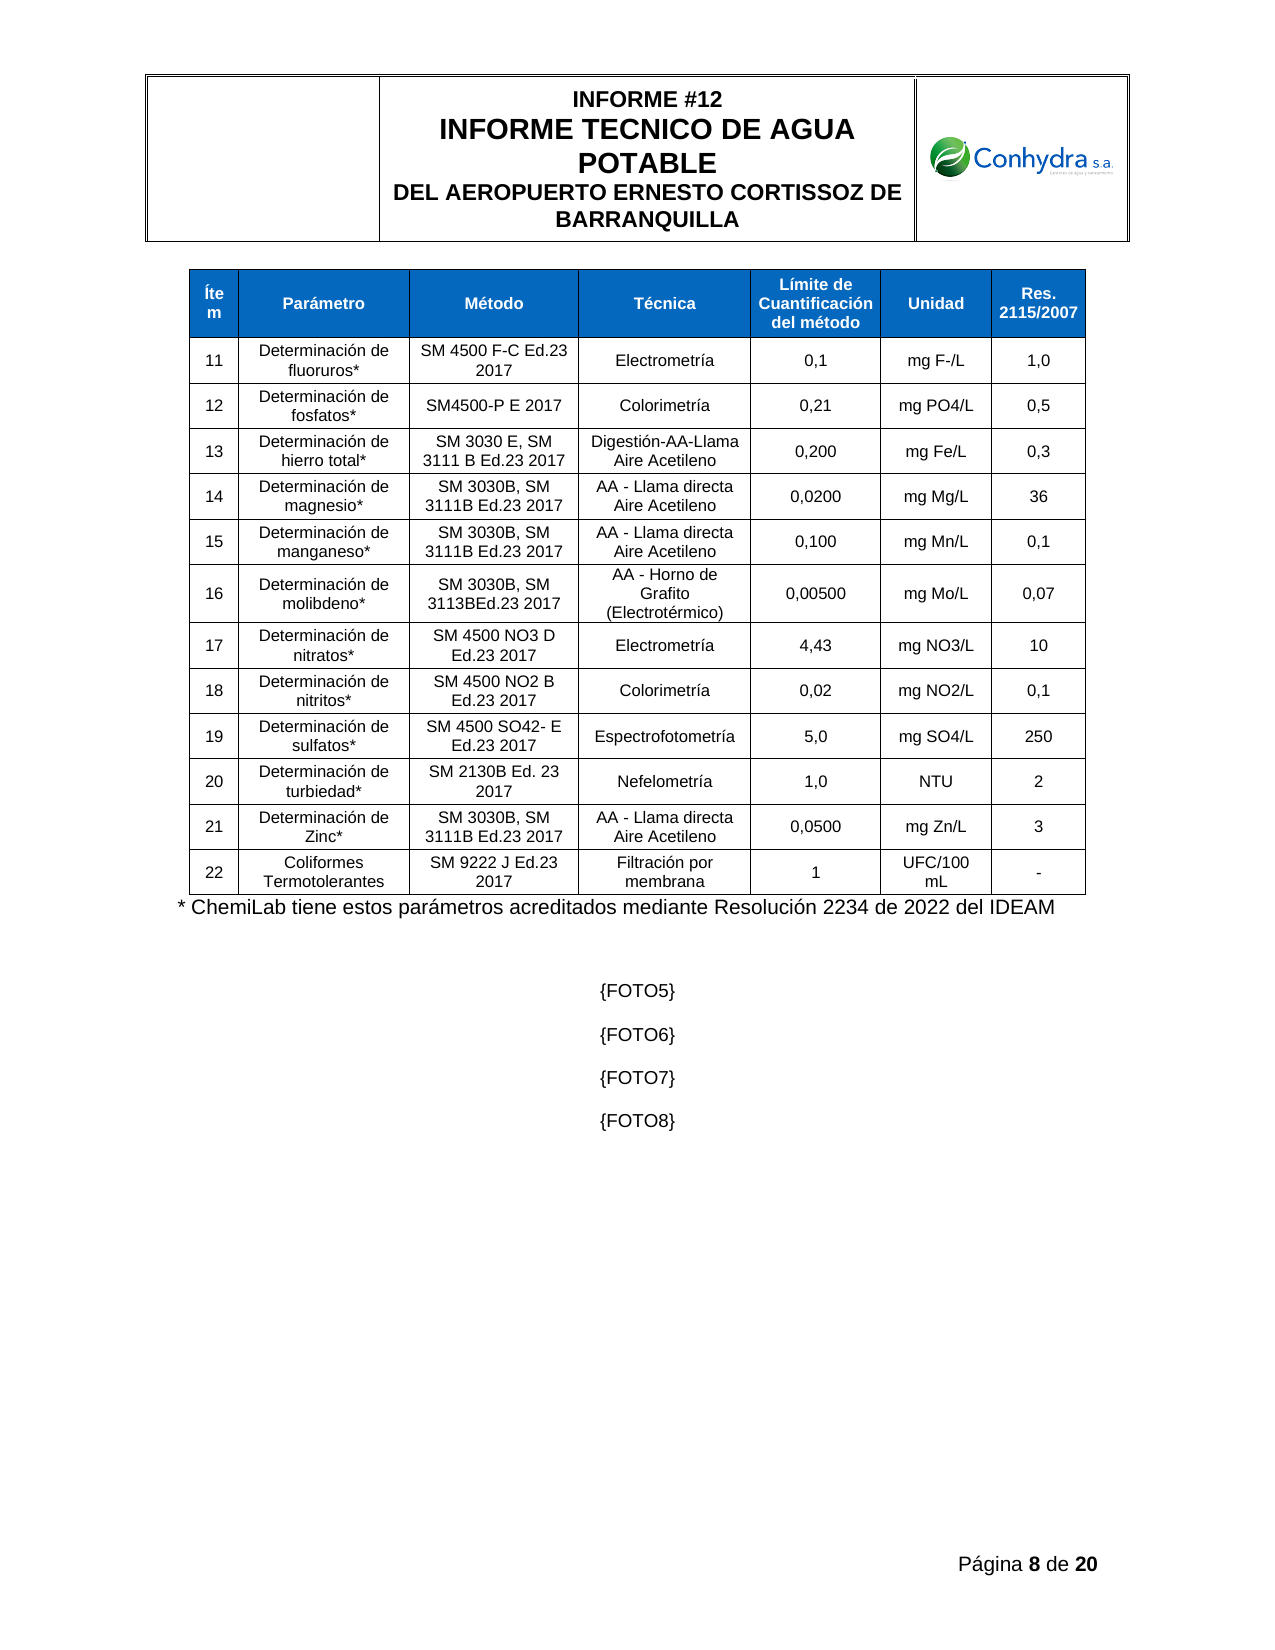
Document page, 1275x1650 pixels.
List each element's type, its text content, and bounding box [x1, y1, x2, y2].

table_cell mg SO4/L [881, 714, 991, 758]
table_cell 11 [190, 338, 238, 382]
table_cell 20 [190, 759, 238, 803]
table_cell AA - Llama directa Aire Acetileno [579, 474, 750, 518]
table_cell Determinación de molibdeno* [239, 565, 409, 622]
picture [928, 133, 1115, 185]
table_cell SM4500-P E 2017 [410, 384, 578, 428]
table_header Límite de Cuantificación del método [751, 270, 880, 337]
table_cell Determinación de nitratos* [239, 623, 409, 668]
table_cell SM 4500 F-C Ed.23 2017 [410, 338, 578, 382]
table_cell 22 [190, 850, 238, 894]
table_cell Determinación de Zinc* [239, 805, 409, 849]
table_cell SM 4500 SO42- E Ed.23 2017 [410, 714, 578, 758]
table_cell mg PO4/L [881, 384, 991, 428]
table_cell 0,1 [751, 338, 880, 382]
table_cell 17 [190, 623, 238, 668]
table_cell mg Mo/L [881, 565, 991, 622]
table_cell mg F-/L [881, 338, 991, 382]
table_cell 15 [190, 520, 238, 564]
table_header Parámetro [239, 270, 409, 337]
table_cell 0,21 [751, 384, 880, 428]
table_cell 1 [751, 850, 880, 894]
table_cell 10 [992, 623, 1085, 668]
table_cell NTU [881, 759, 991, 803]
table_cell 0,200 [751, 429, 880, 473]
table_cell 0,0500 [751, 805, 880, 849]
table_cell SM 4500 NO2 B Ed.23 2017 [410, 669, 578, 713]
table_cell 12 [190, 384, 238, 428]
table_cell AA - Llama directa Aire Acetileno [579, 805, 750, 849]
table_cell Espectrofotometría [579, 714, 750, 758]
table_cell 3 [992, 805, 1085, 849]
table_cell 250 [992, 714, 1085, 758]
table_cell mg Zn/L [881, 805, 991, 849]
table_cell 5,0 [751, 714, 880, 758]
text {FOTO5} [177, 980, 1098, 1002]
table_cell 0,02 [751, 669, 880, 713]
table_cell mg Mg/L [881, 474, 991, 518]
table_cell Colorimetría [579, 669, 750, 713]
table_cell Determinación de fluoruros* [239, 338, 409, 382]
table_cell 16 [190, 565, 238, 622]
table_header Ítem [190, 270, 238, 337]
text * ChemiLab tiene estos parámetros acreditados mediante Resolución 2234 de 2022 del IDEAM [177, 895, 1098, 919]
table_cell 0,5 [992, 384, 1085, 428]
table_cell 0,00500 [751, 565, 880, 622]
table_cell Colorimetría [579, 384, 750, 428]
table_cell mg Fe/L [881, 429, 991, 473]
table_cell SM 3030 E, SM 3111 B Ed.23 2017 [410, 429, 578, 473]
table_cell 19 [190, 714, 238, 758]
table_cell Coliformes Termotolerantes [239, 850, 409, 894]
table_header Método [410, 270, 578, 337]
table_cell 1,0 [992, 338, 1085, 382]
table_cell SM 4500 NO3 D Ed.23 2017 [410, 623, 578, 668]
table_cell Determinación de fosfatos* [239, 384, 409, 428]
table_cell Determinación de hierro total* [239, 429, 409, 473]
table_cell Electrometría [579, 623, 750, 668]
table_cell 0,1 [992, 669, 1085, 713]
table_cell Determinación de sulfatos* [239, 714, 409, 758]
text {FOTO6} [177, 1023, 1098, 1045]
table_cell 21 [190, 805, 238, 849]
table_cell Determinación de turbiedad* [239, 759, 409, 803]
table_cell AA - Llama directa Aire Acetileno [579, 520, 750, 564]
text {FOTO7} [177, 1066, 1098, 1088]
table_cell SM 3030B, SM 3111B Ed.23 2017 [410, 474, 578, 518]
table_header Unidad [881, 270, 991, 337]
table_cell Digestión-AA-Llama Aire Acetileno [579, 429, 750, 473]
table_cell 0,07 [992, 565, 1085, 622]
table_cell UFC/100 mL [881, 850, 991, 894]
table_cell 0,100 [751, 520, 880, 564]
table_cell SM 2130B Ed. 23 2017 [410, 759, 578, 803]
table_cell Filtración por membrana [579, 850, 750, 894]
table_cell 0,3 [992, 429, 1085, 473]
table_cell 13 [190, 429, 238, 473]
table_cell 0,1 [992, 520, 1085, 564]
table_cell 2 [992, 759, 1085, 803]
table_cell mg NO2/L [881, 669, 991, 713]
table_cell SM 3030B, SM 3111B Ed.23 2017 [410, 805, 578, 849]
table_cell 36 [992, 474, 1085, 518]
table_cell 1,0 [751, 759, 880, 803]
table_cell 4,43 [751, 623, 880, 668]
table_cell Determinación de manganeso* [239, 520, 409, 564]
table_cell Determinación de nitritos* [239, 669, 409, 713]
table_cell mg NO3/L [881, 623, 991, 668]
table_cell Determinación de magnesio* [239, 474, 409, 518]
table_cell SM 3030B, SM 3111B Ed.23 2017 [410, 520, 578, 564]
table_cell - [992, 850, 1085, 894]
table_header Res. 2115/2007 [992, 270, 1085, 337]
table_cell 0,0200 [751, 474, 880, 518]
table_cell SM 9222 J Ed.23 2017 [410, 850, 578, 894]
table_cell Nefelometría [579, 759, 750, 803]
table_cell SM 3030B, SM 3113BEd.23 2017 [410, 565, 578, 622]
table_cell mg Mn/L [881, 520, 991, 564]
table_cell 18 [190, 669, 238, 713]
table_cell Electrometría [579, 338, 750, 382]
text {FOTO8} [177, 1109, 1098, 1131]
table_cell 14 [190, 474, 238, 518]
table_cell AA - Horno de Grafito (Electrotérmico) [579, 565, 750, 622]
table_header Técnica [579, 270, 750, 337]
